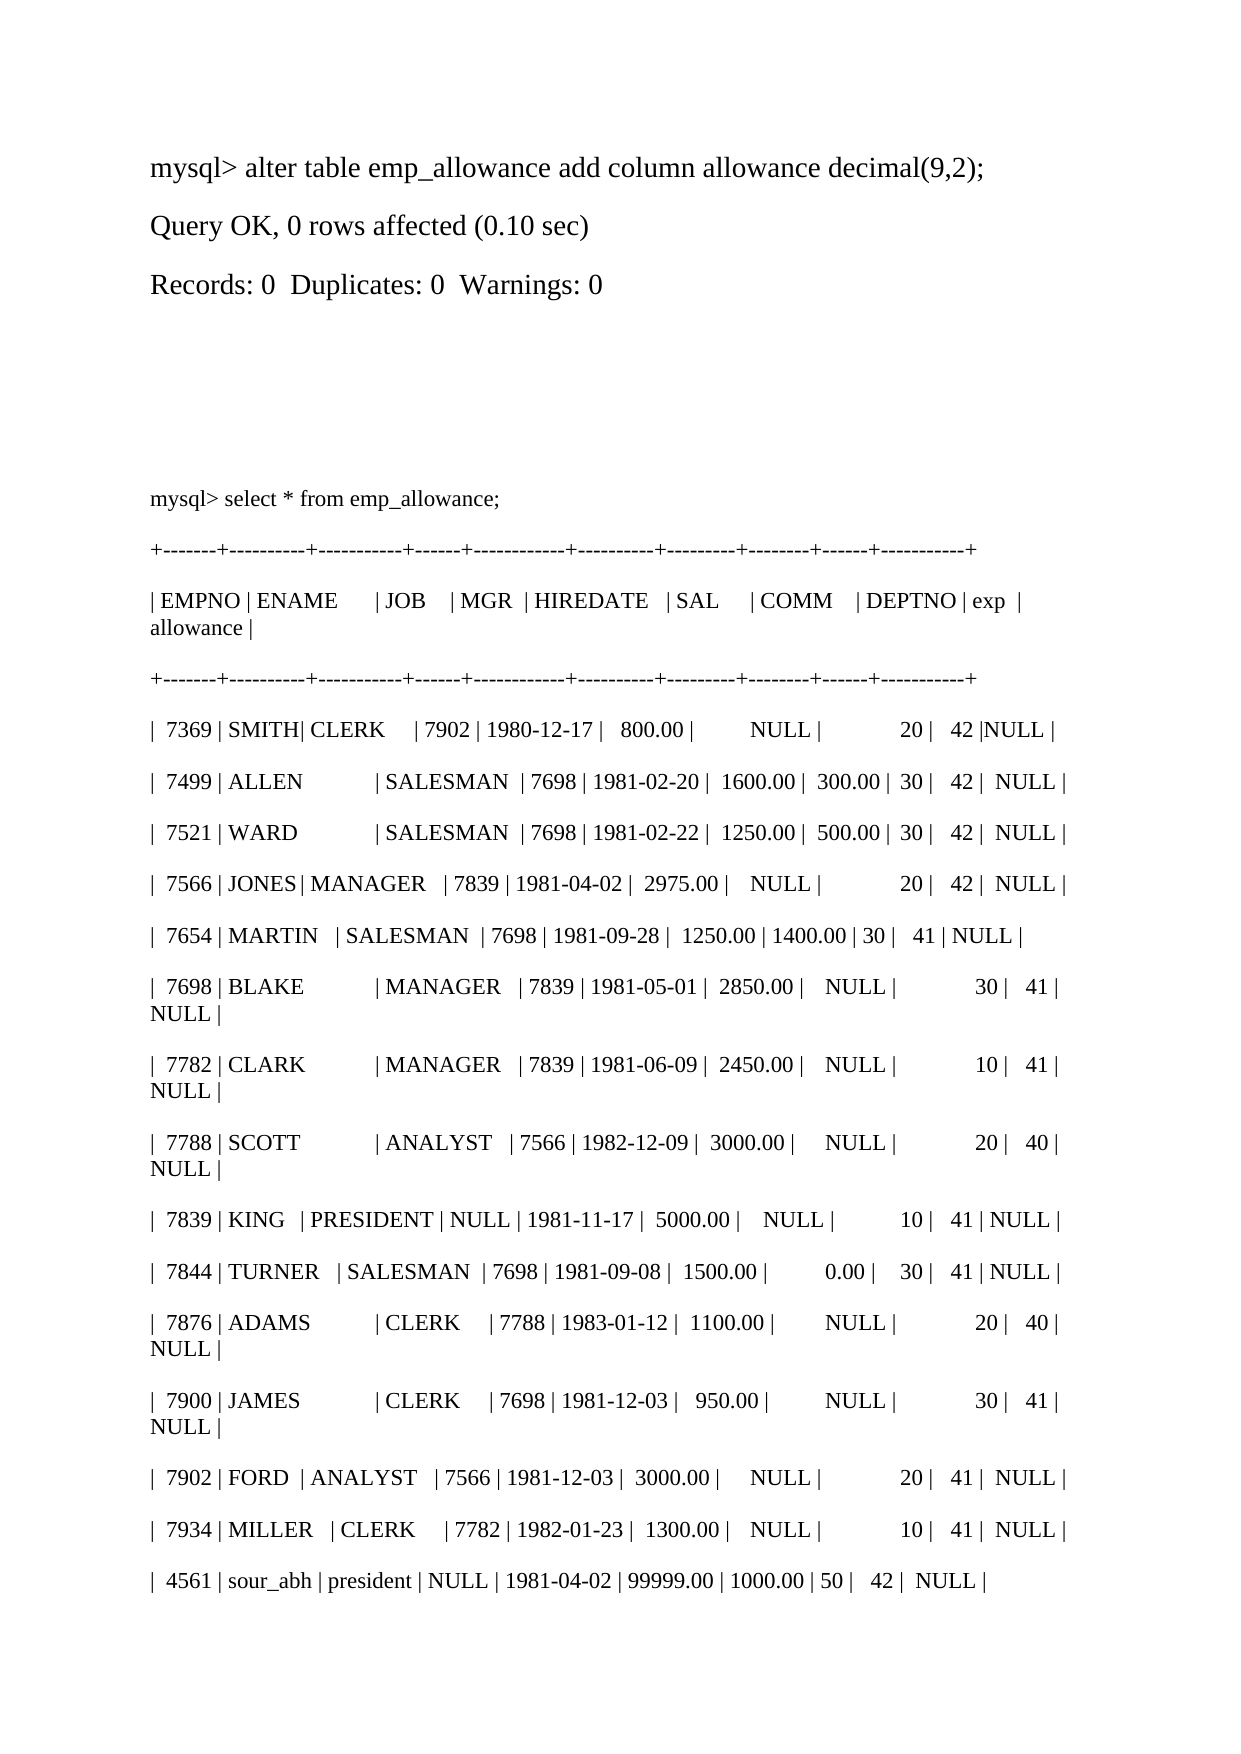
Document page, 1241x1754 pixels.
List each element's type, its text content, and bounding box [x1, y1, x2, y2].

text | 7499 | ALLEN | SALESMAN | 7698 | 1981-02-20 | 1600.00 | 300.00 | 30 | 42 | NULL | [150, 768, 1090, 794]
text | 7788 | SCOTT | ANALYST | 7566 | 1982-12-09 | 3000.00 | NULL | 20 | 40 | NULL | [150, 1129, 1090, 1181]
text | 7698 | BLAKE | MANAGER | 7839 | 1981-05-01 | 2850.00 | NULL | 30 | 41 | NULL | [150, 973, 1090, 1026]
text mysql> alter table emp_allowance add column allowance decimal(9,2); [150, 150, 1090, 183]
text mysql> select * from emp_allowance; [150, 485, 1090, 511]
text | 7934 | MILLER | CLERK | 7782 | 1982-01-23 | 1300.00 | NULL | 10 | 41 | NULL | [150, 1516, 1090, 1542]
text | 7521 | WARD | SALESMAN | 7698 | 1981-02-22 | 1250.00 | 500.00 | 30 | 42 | NULL | [150, 819, 1090, 846]
text | 4561 | sour_abh | president | NULL | 1981-04-02 | 99999.00 | 1000.00 | 50 | 42 | NULL | [150, 1567, 1090, 1593]
text +-------+----------+-----------+------+------------+----------+---------+--------+------+-----------+ [150, 536, 1090, 562]
text | 7902 | FORD | ANALYST | 7566 | 1981-12-03 | 3000.00 | NULL | 20 | 41 | NULL | [150, 1464, 1090, 1491]
text Query OK, 0 rows affected (0.10 sec) [150, 208, 1090, 242]
text | 7654 | MARTIN | SALESMAN | 7698 | 1981-09-28 | 1250.00 | 1400.00 | 30 | 41 | NULL | [150, 922, 1090, 948]
text | 7839 | KING | PRESIDENT | NULL | 1981-11-17 | 5000.00 | NULL | 10 | 41 | NULL | [150, 1206, 1090, 1233]
text | 7900 | JAMES | CLERK | 7698 | 1981-12-03 | 950.00 | NULL | 30 | 41 | NULL | [150, 1387, 1090, 1439]
text | 7369 | SMITH | CLERK | 7902 | 1980-12-17 | 800.00 | NULL | 20 | 42 |NULL | [150, 716, 1090, 743]
text | 7844 | TURNER | SALESMAN | 7698 | 1981-09-08 | 1500.00 | 0.00 | 30 | 41 | NULL | [150, 1258, 1090, 1284]
text +-------+----------+-----------+------+------------+----------+---------+--------+------+-----------+ [150, 665, 1090, 691]
text | 7782 | CLARK | MANAGER | 7839 | 1981-06-09 | 2450.00 | NULL | 10 | 41 | NULL | [150, 1051, 1090, 1104]
text | 7566 | JONES | MANAGER | 7839 | 1981-04-02 | 2975.00 | NULL | 20 | 42 | NULL | [150, 871, 1090, 897]
text Records: 0 Duplicates: 0 Warnings: 0 [150, 267, 1090, 301]
text | EMPNO | ENAME | JOB | MGR | HIREDATE | SAL | COMM | DEPTNO | exp | allowance | [150, 587, 1090, 640]
text | 7876 | ADAMS | CLERK | 7788 | 1983-01-12 | 1100.00 | NULL | 20 | 40 | NULL | [150, 1309, 1090, 1362]
